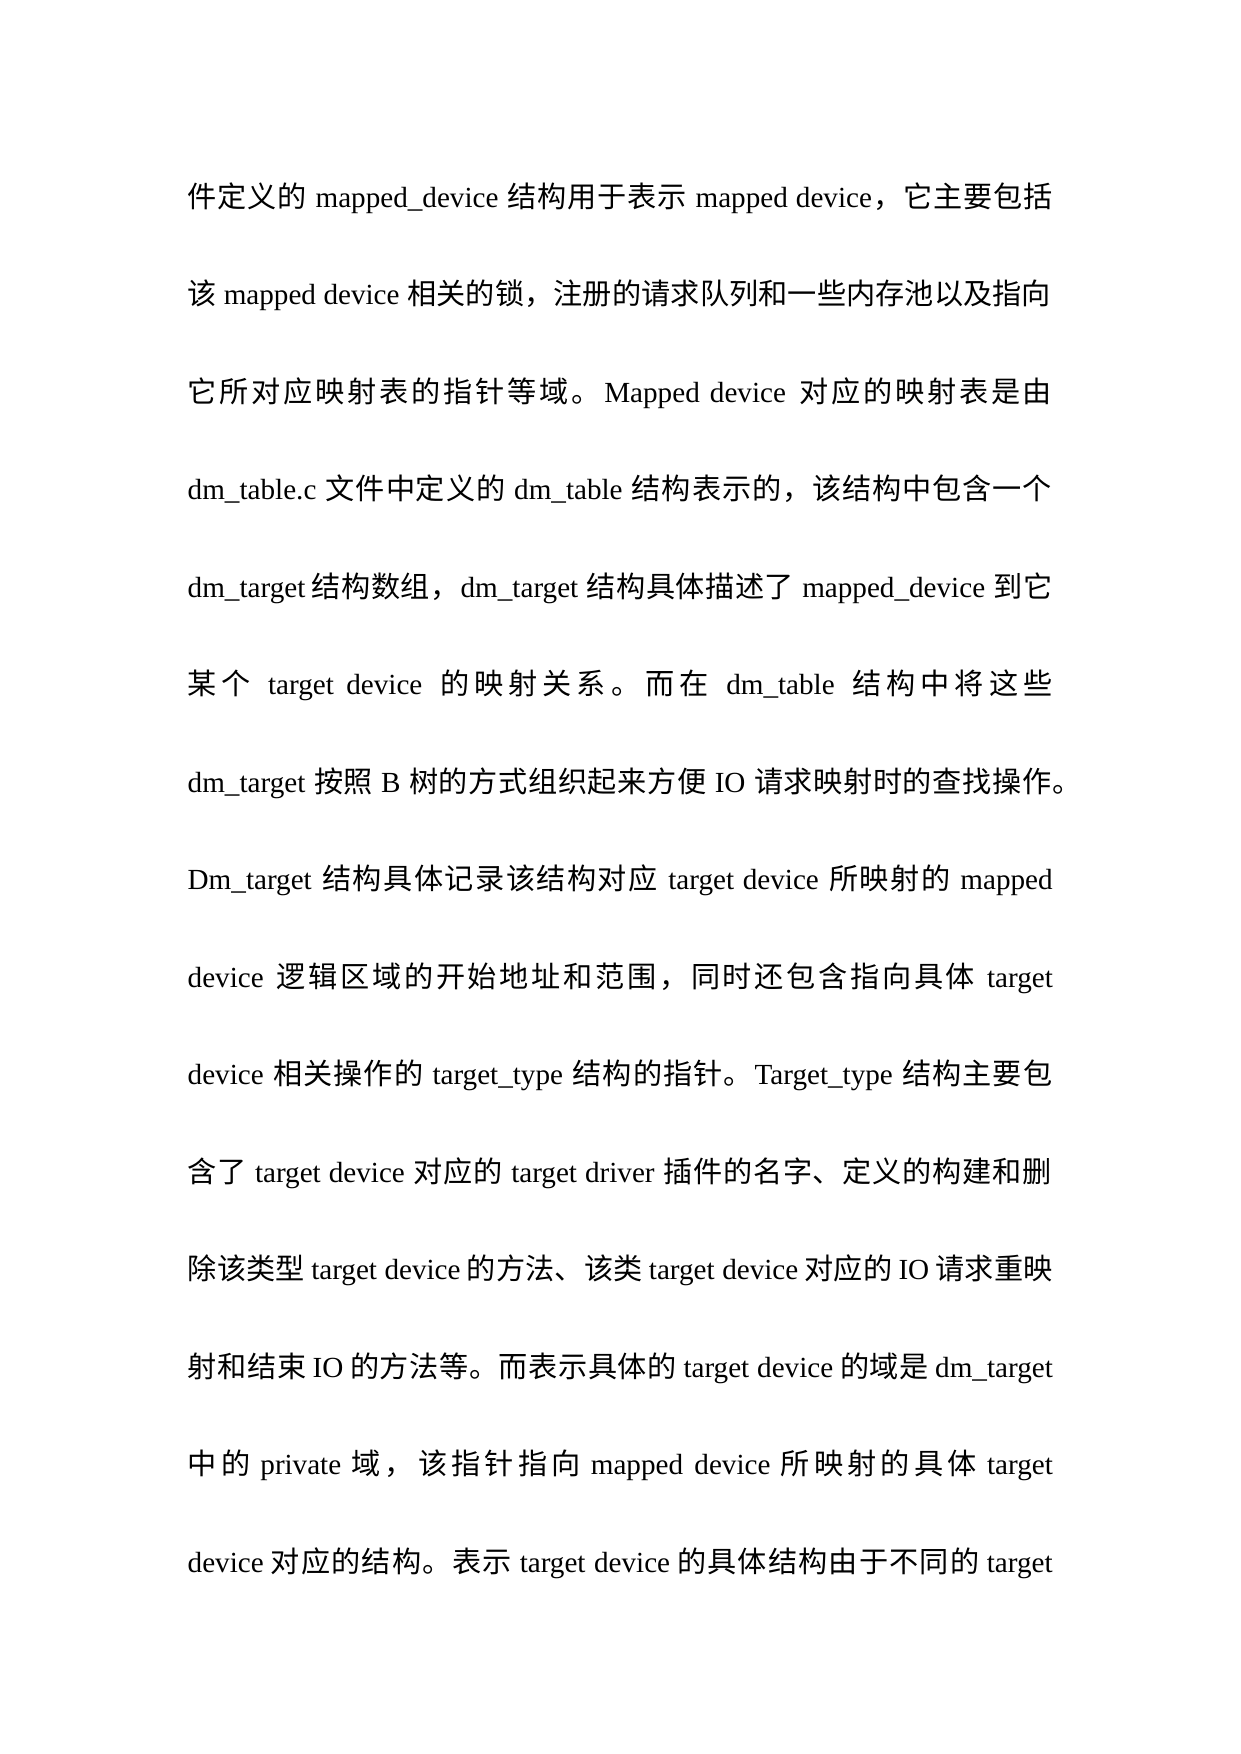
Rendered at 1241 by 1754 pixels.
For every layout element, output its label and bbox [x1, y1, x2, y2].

text [187, 162, 1053, 1592]
